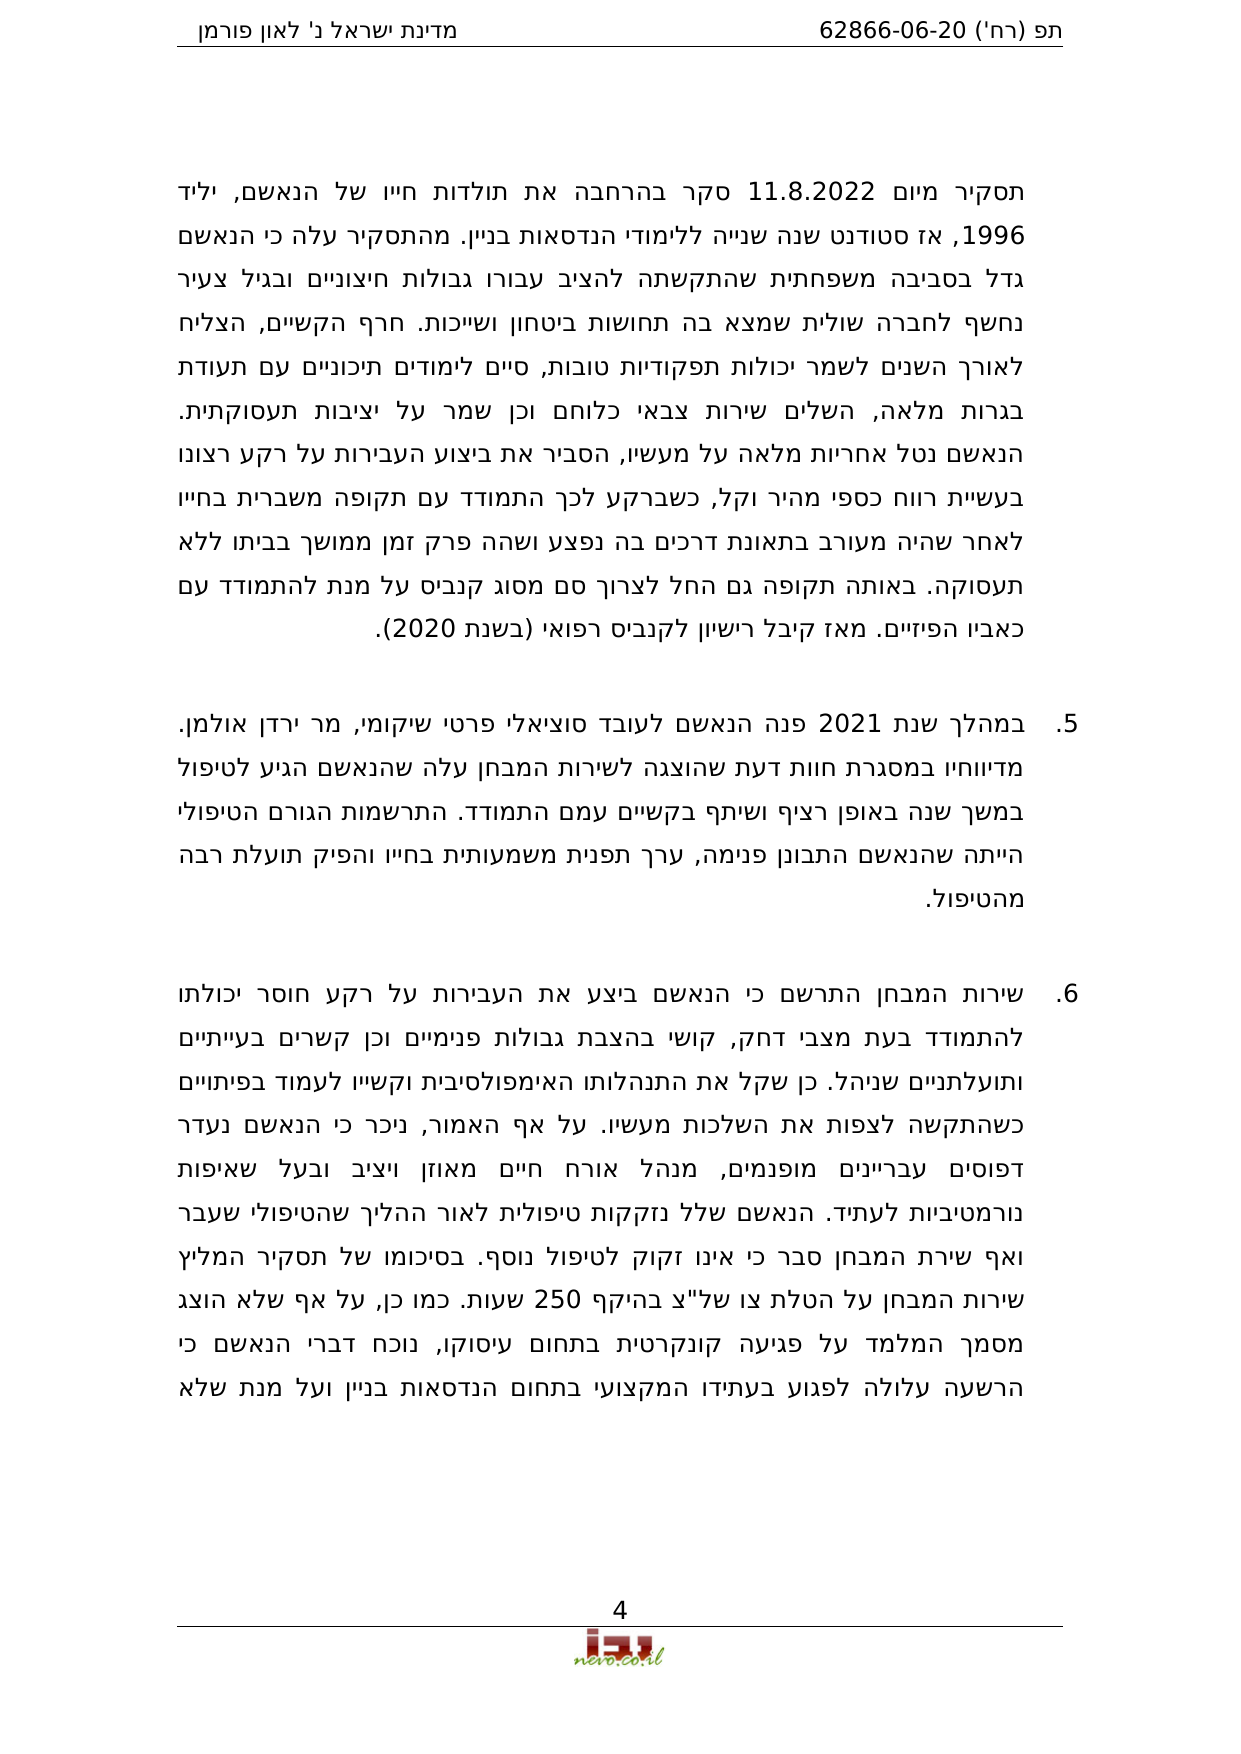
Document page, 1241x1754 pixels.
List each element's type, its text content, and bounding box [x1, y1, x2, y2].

list במהלך שנת 2021 פנה הנאשם לעובד סוציאלי פרטי שיקומי, מר ירדן אולמן. מדיווחיו במסגרת חוות דעת שהוצגה לשירות המבחן עלה שהנאשם הגיע לטיפול במשך שנה באופן רציף ושיתף בקשיים עמם התמודד. התרשמות הגורם הטיפולי הייתה שהנאשם התבונן פנימה, ערך תפנית משמעותית בחייו והפיק תועלת רבה מהטיפול. [177, 709, 1063, 914]
text תסקיר מיום 11.8.2022 סקר בהרחבה את תולדות חייו של הנאשם, יליד 1996, אז סטודנט שנה שנייה ללימודי הנדסאות בניין. מהתסקיר עלה כי הנאשם גדל בסביבה משפחתית שהתקשתה להציב עבורו גבולות חיצוניים ובגיל צעיר נחשף לחברה שולית שמצא בה תחושות ביטחון ושייכות. חרף הקשיים, הצליח לאורך השנים לשמר יכולות תפקודיות טובות, סיים לימודים תיכוניים עם תעודת בגרות מלאה, השלים שירות צבאי כלוחם וכן שמר על יציבות תעסוקתית. הנאשם נטל אחריות מלאה על מעשיו, הסביר את ביצוע העבירות על רקע רצונו בעשיית רווח כספי מהיר וקל, כשברקע לכך התמודד עם תקופה משברית בחייו לאחר שהיה מעורב בתאונת דרכים בה נפצע ושהה פרק זמן ממושך בביתו ללא תעסוקה. באותה תקופה גם החל לצרוך סם מסוג קנביס על מנת להתמודד עם כאביו הפיזיים. מאז קיבל רישיון לקנביס רפואי (בשנת 2020). [177, 177, 1026, 644]
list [177, 979, 1063, 1402]
picture [574, 1628, 666, 1667]
